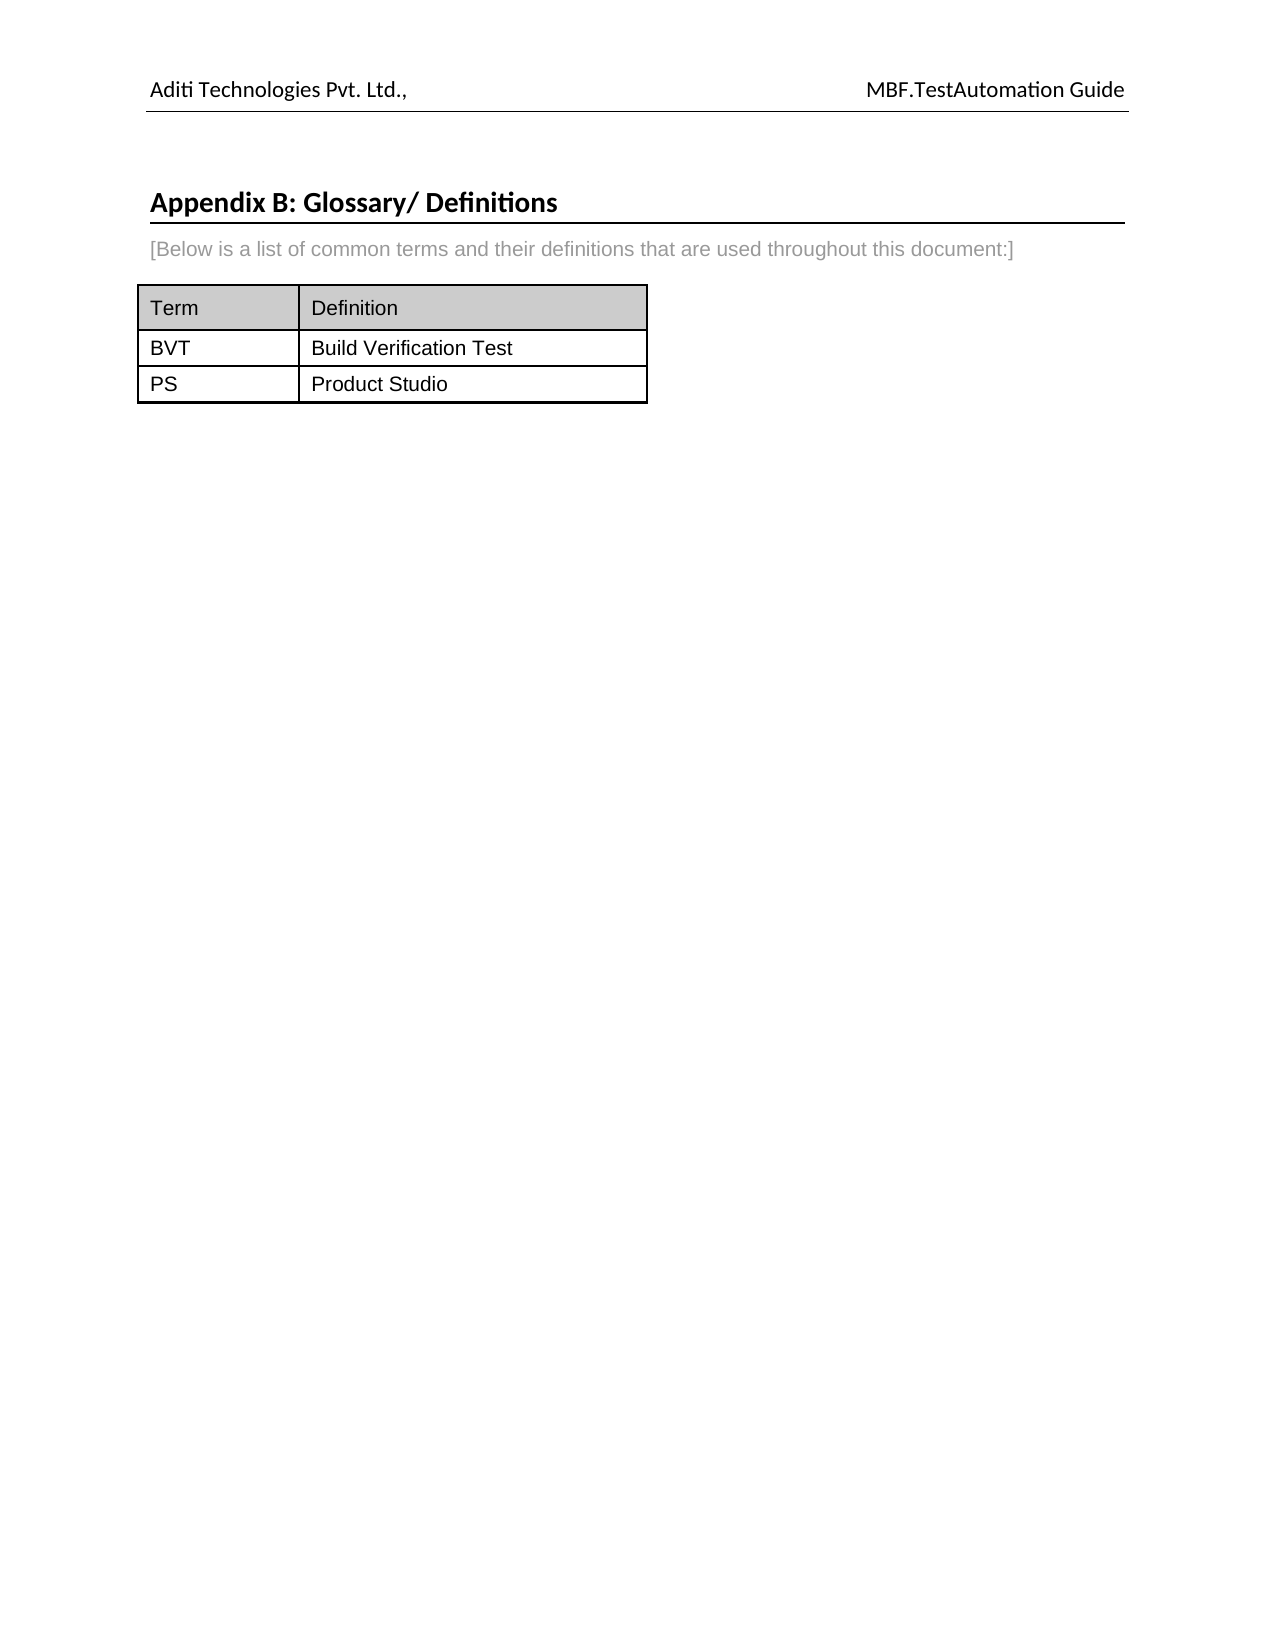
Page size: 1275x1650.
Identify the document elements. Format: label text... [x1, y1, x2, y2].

table_cell PS [139, 367, 298, 401]
table_cell Product Studio [300, 367, 646, 401]
text [Below is a list of common terms and their definitions that are used throughout this document:] [150, 236, 1125, 260]
table_header Term [139, 286, 298, 329]
table_header Definition [300, 286, 646, 329]
table_cell BVT [139, 331, 298, 365]
table_cell Build Verification Test [300, 331, 646, 365]
text Glossary/ Definitions [150, 184, 1125, 222]
